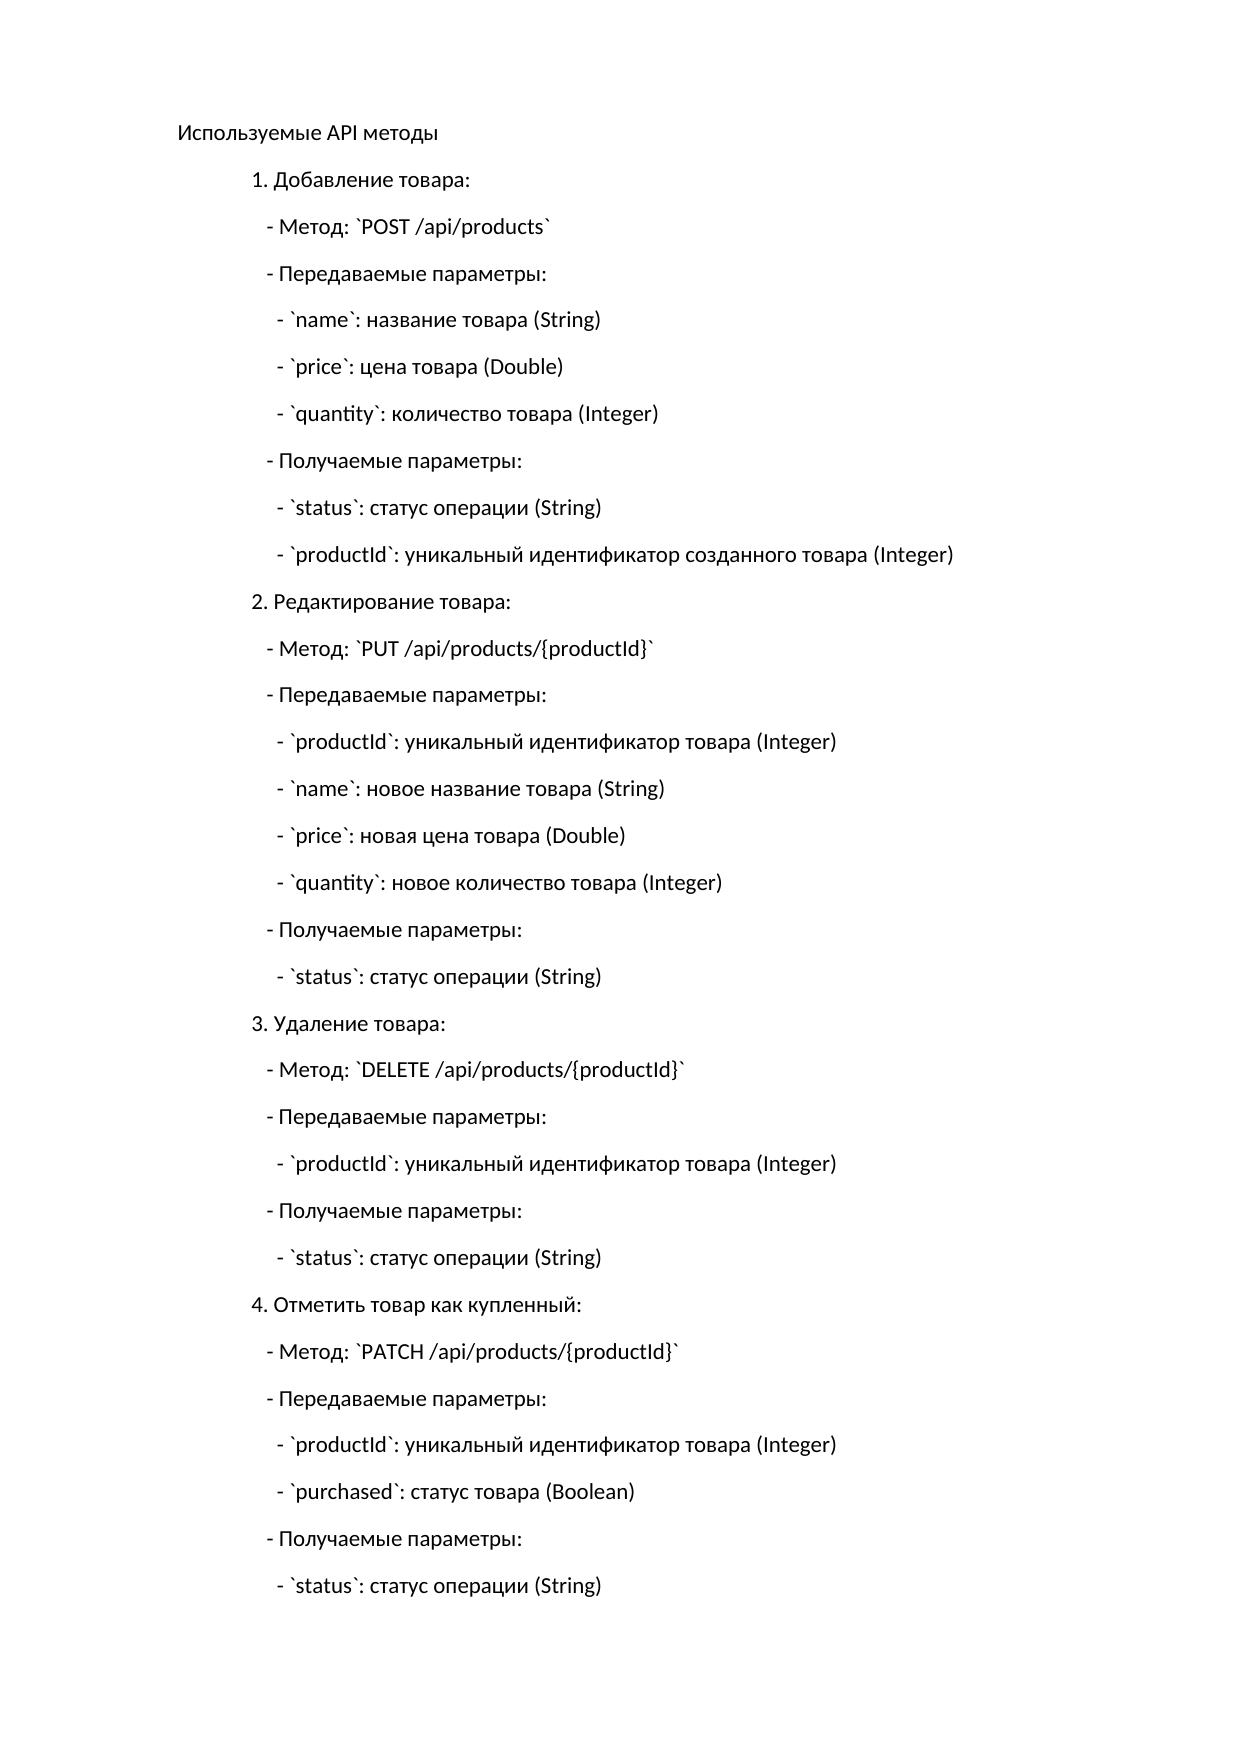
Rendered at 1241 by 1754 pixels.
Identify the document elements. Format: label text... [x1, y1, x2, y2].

text - `price`: новая цена товара (Double) [251, 821, 1152, 849]
text - `name`: название товара (String) [251, 306, 1152, 334]
text - Получаемые параметры: [251, 446, 1152, 474]
text - Передаваемые параметры: [251, 1384, 1152, 1412]
text - Получаемые параметры: [251, 1196, 1152, 1224]
text - `productId`: уникальный идентификатор товара (Integer) [251, 1431, 1152, 1459]
text - Метод: `DELETE /api/products/{productId}` [251, 1056, 1152, 1084]
text - Передаваемые параметры: [251, 681, 1152, 709]
text - `quantity`: количество товара (Integer) [251, 399, 1152, 427]
text - `status`: статус операции (String) [251, 493, 1152, 521]
text - Передаваемые параметры: [251, 1102, 1152, 1131]
text - `status`: статус операции (String) [251, 962, 1152, 990]
text - Метод: `PUT /api/products/{productId}` [251, 634, 1152, 662]
text - `productId`: уникальный идентификатор товара (Integer) [251, 1149, 1152, 1177]
text Используемые API методы [177, 118, 1152, 146]
text - `purchased`: статус товара (Boolean) [251, 1477, 1152, 1506]
text - `status`: статус операции (String) [251, 1571, 1152, 1599]
text - `name`: новое название товара (String) [251, 774, 1152, 802]
text 1. Добавление товара: [251, 165, 1152, 193]
text - Получаемые параметры: [251, 915, 1152, 943]
text 2. Редактирование товара: [251, 587, 1152, 615]
text - Передаваемые параметры: [251, 259, 1152, 287]
text 4. Отметить товар как купленный: [251, 1290, 1152, 1318]
text 3. Удаление товара: [251, 1009, 1152, 1037]
text - `productId`: уникальный идентификатор товара (Integer) [251, 727, 1152, 756]
text - `price`: цена товара (Double) [251, 352, 1152, 381]
text - Метод: `POST /api/products` [251, 212, 1152, 240]
text - Получаемые параметры: [251, 1524, 1152, 1552]
text - `productId`: уникальный идентификатор созданного товара (Integer) [251, 540, 1152, 568]
text - `status`: статус операции (String) [251, 1243, 1152, 1271]
text - Метод: `PATCH /api/products/{productId}` [251, 1337, 1152, 1365]
text - `quantity`: новое количество товара (Integer) [251, 868, 1152, 896]
